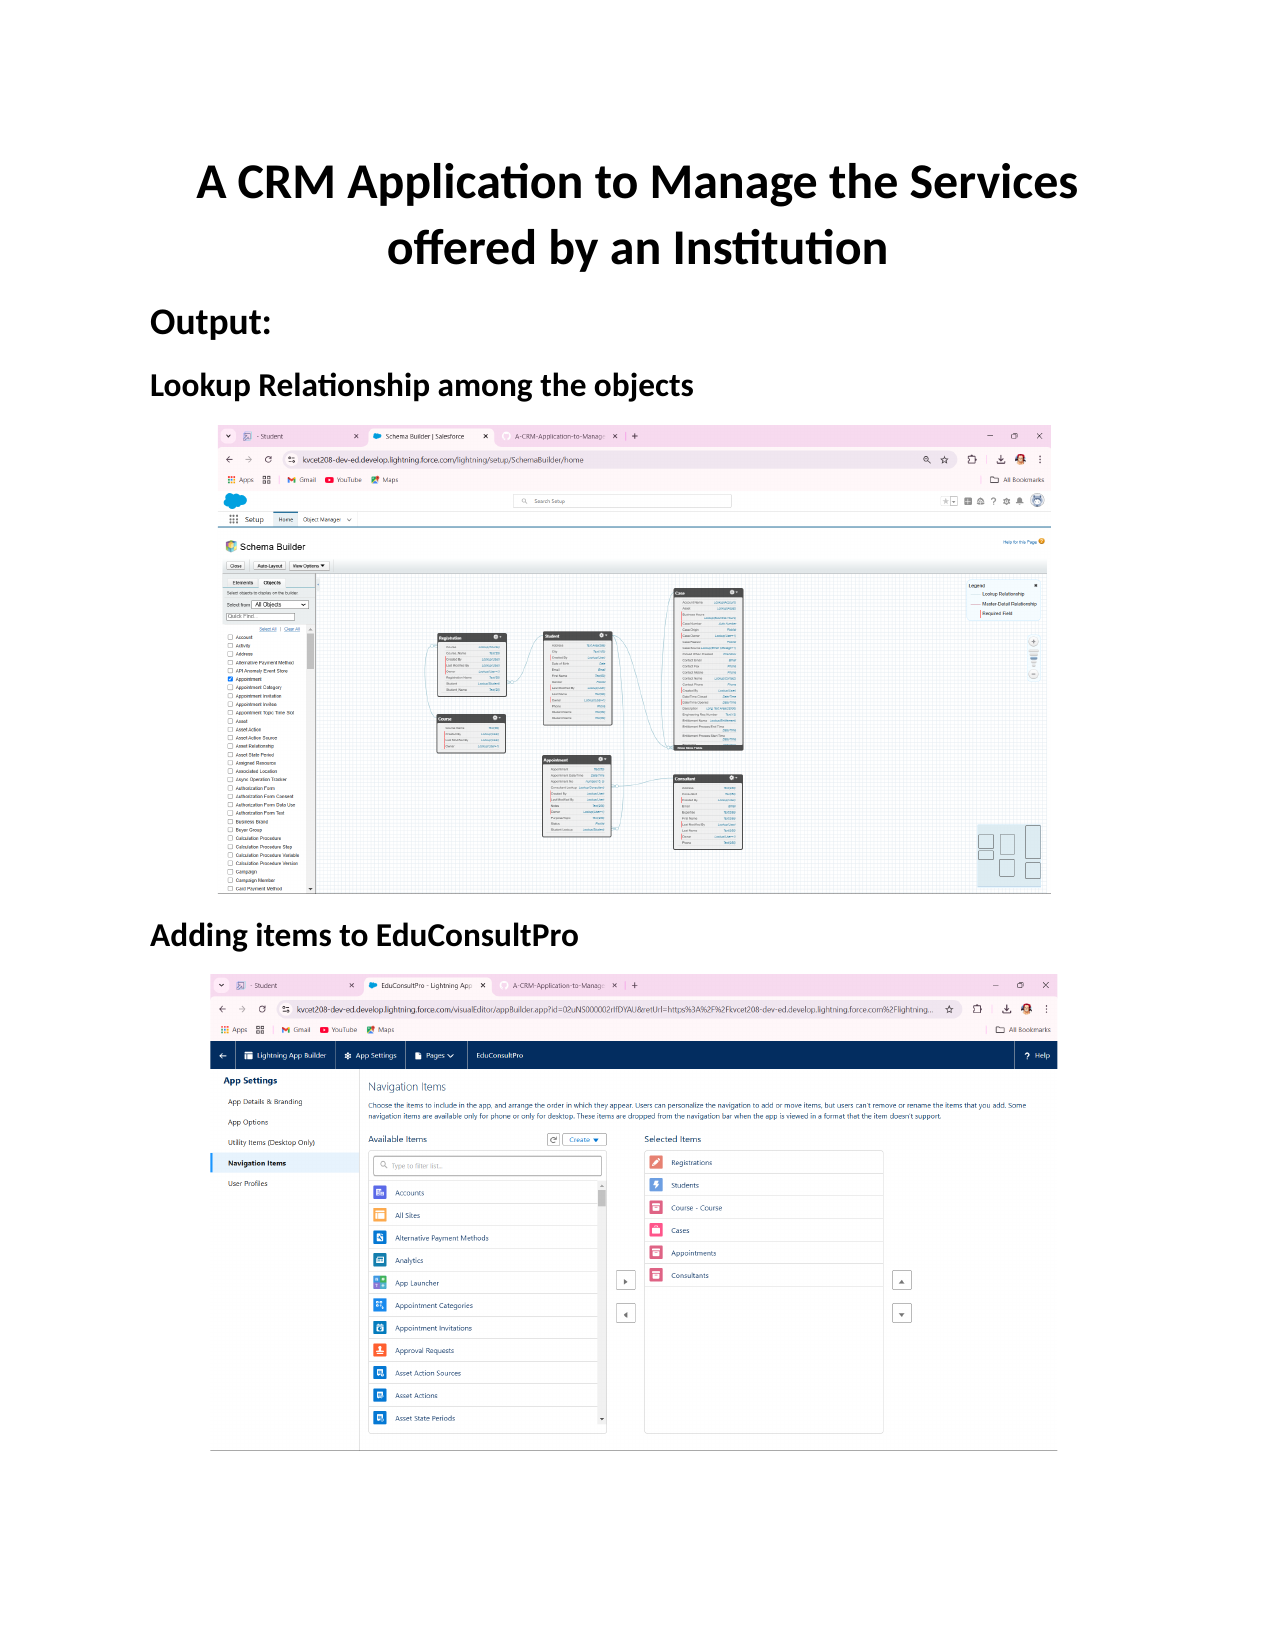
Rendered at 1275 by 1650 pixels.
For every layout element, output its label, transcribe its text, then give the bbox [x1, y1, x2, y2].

text Lookup Relationship among the objects [150, 364, 1125, 405]
text A CRM Application to Manage the Services offered by an Institution [150, 150, 1125, 277]
text Adding items to EduConsultPro [150, 914, 1125, 954]
picture [217, 425, 1051, 894]
text Output: [150, 298, 1125, 344]
picture [210, 974, 1058, 1451]
